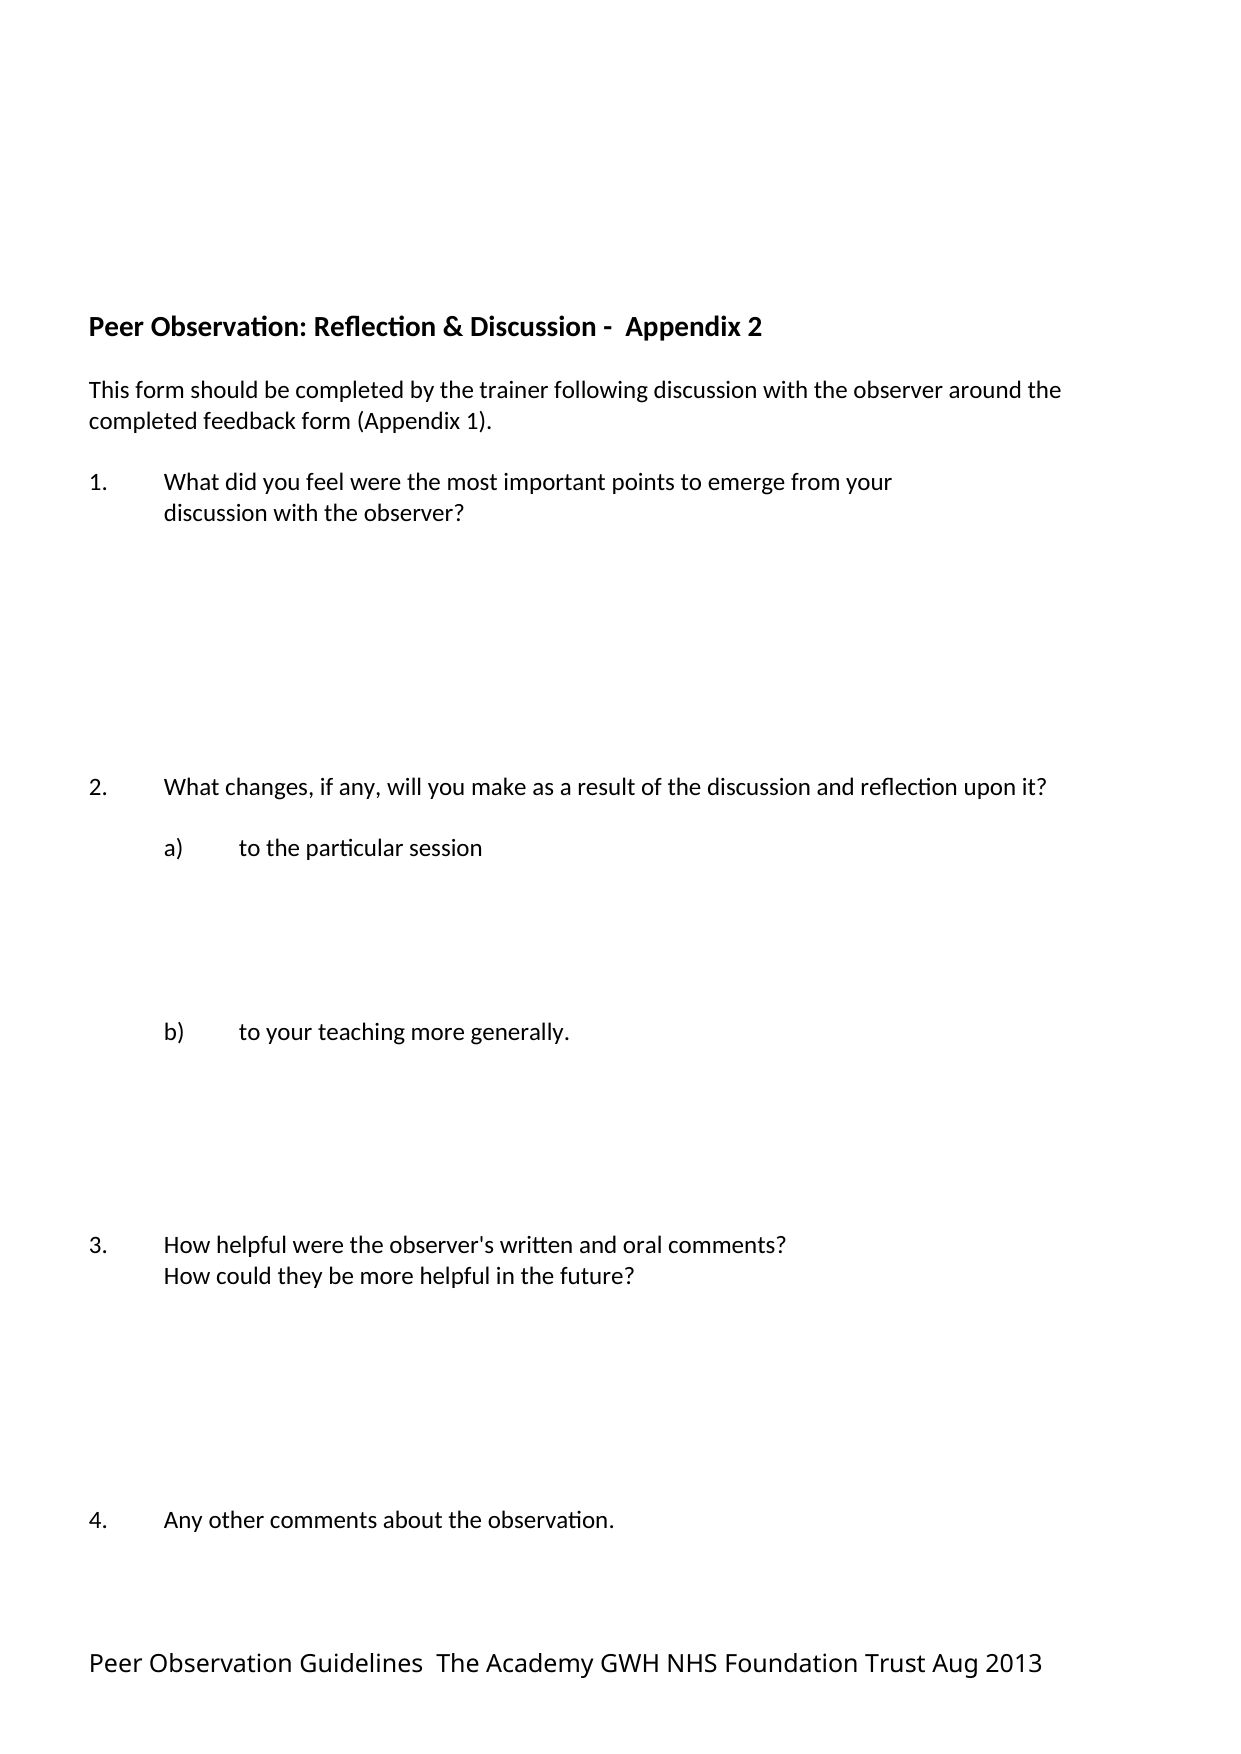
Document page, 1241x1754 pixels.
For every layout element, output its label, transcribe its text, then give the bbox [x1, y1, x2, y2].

text 2. What changes, if any, will you make as a result of the discussion and reflection upon it? [89, 771, 1137, 802]
text 3. How helpful were the observer's written and oral comments? [89, 1229, 1137, 1260]
text discussion with the observer? [89, 497, 1137, 527]
text b) to your teaching more generally. [89, 1016, 1137, 1046]
text Peer Observation: Reflection & Discussion - Appendix 2 [89, 308, 1137, 344]
text a) to the particular session [89, 832, 1137, 863]
text This form should be completed by the trainer following discussion with the observer around the completed feedback form (Appendix 1). [89, 375, 1137, 436]
text 1. What did you feel were the most important points to emerge from your [89, 466, 1137, 497]
text 4. Any other comments about the observation. [89, 1504, 1137, 1534]
text How could they be more helpful in the future? [89, 1260, 1137, 1290]
